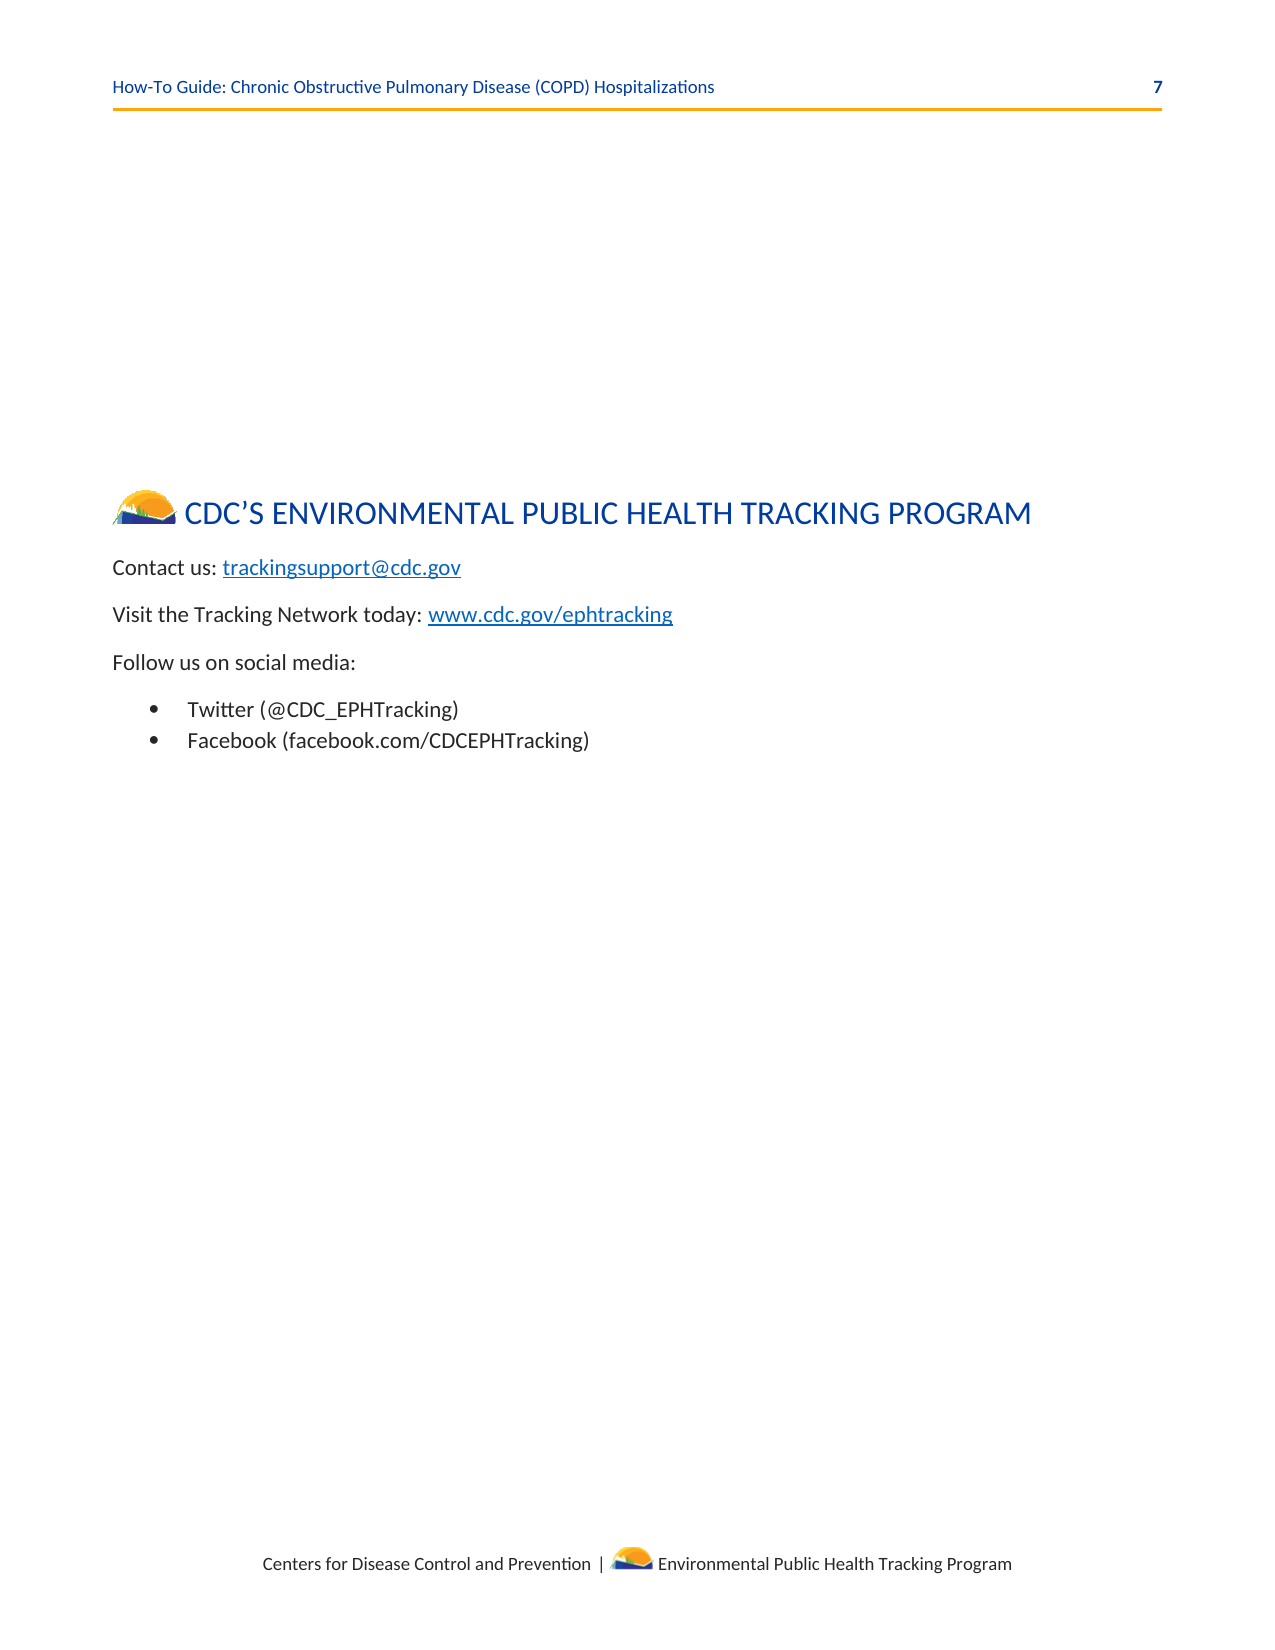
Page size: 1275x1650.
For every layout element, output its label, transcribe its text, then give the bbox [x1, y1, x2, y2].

picture [112, 490, 177, 525]
text Contact us: trackingsupport@cdc.gov [112, 553, 1162, 581]
list Twitter (@CDC_EPHTracking) [150, 695, 1162, 723]
text Visit the Tracking Network today: www.cdc.gov/ephtracking [112, 600, 1162, 628]
list Facebook (facebook.com/CDCEPHTracking) [150, 726, 1162, 754]
picture [609, 1547, 654, 1570]
text Follow us on social media: [112, 648, 1162, 676]
text CDC’s Environmental Public Health Tracking PRogram [112, 491, 1162, 533]
